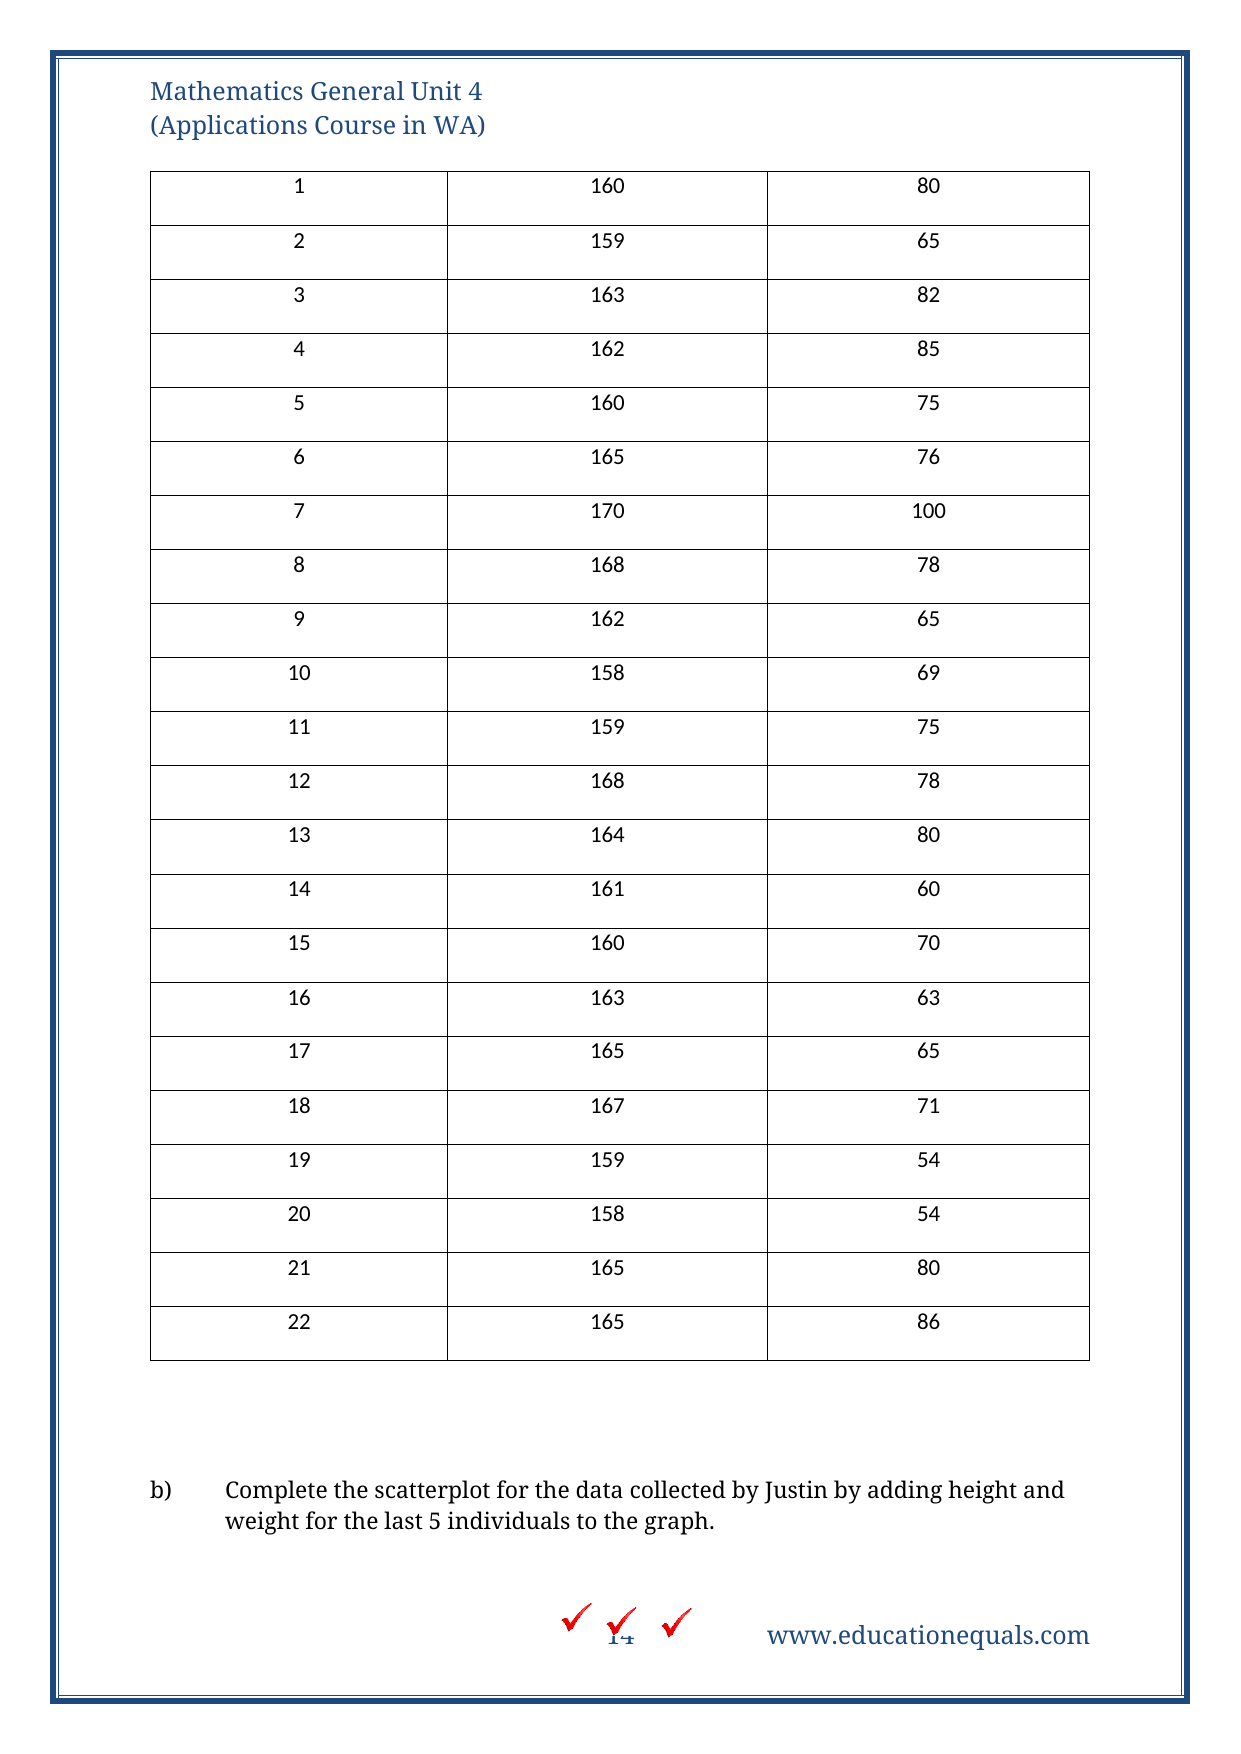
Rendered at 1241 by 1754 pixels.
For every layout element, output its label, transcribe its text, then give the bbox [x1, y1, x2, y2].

table_cell 6 [151, 442, 447, 495]
table_cell 159 [448, 712, 767, 765]
table_cell 17 [151, 1037, 447, 1090]
table_cell 165 [448, 442, 767, 495]
table_cell 3 [151, 280, 447, 333]
table_cell 12 [151, 766, 447, 819]
table_cell 161 [448, 875, 767, 927]
table_cell 160 [448, 388, 767, 441]
table_cell 15 [151, 929, 447, 982]
table_cell 160 [448, 172, 767, 225]
table_cell 159 [448, 226, 767, 279]
table_cell 11 [151, 712, 447, 765]
table_cell 78 [768, 766, 1089, 819]
table_cell 21 [151, 1253, 447, 1306]
table_cell 4 [151, 334, 447, 387]
table_cell 1 [151, 172, 447, 225]
table_cell 162 [448, 604, 767, 657]
table_cell 22 [151, 1307, 447, 1360]
picture [559, 1602, 592, 1632]
table_cell 8 [151, 550, 447, 603]
table_cell 75 [768, 712, 1089, 765]
table_cell 86 [768, 1307, 1089, 1360]
table_cell 170 [448, 496, 767, 549]
table_cell 65 [768, 226, 1089, 279]
table_cell 9 [151, 604, 447, 657]
table_cell 14 [151, 875, 447, 927]
table_cell 13 [151, 820, 447, 873]
table_cell 65 [768, 1037, 1089, 1090]
table_cell 65 [768, 604, 1089, 657]
table_cell 10 [151, 658, 447, 711]
table_cell 168 [448, 550, 767, 603]
table_cell 165 [448, 1307, 767, 1360]
table_cell 78 [768, 550, 1089, 603]
table_cell 82 [768, 280, 1089, 333]
text b) Complete the scatterplot for the data collected by Justin by adding height and weight for the last 5 individuals to the graph. [150, 1473, 1090, 1536]
table_cell 80 [768, 1253, 1089, 1306]
table_cell 85 [768, 334, 1089, 387]
table_cell 158 [448, 1199, 767, 1252]
table_cell 18 [151, 1091, 447, 1144]
table_cell 165 [448, 1037, 767, 1090]
table_cell 100 [768, 496, 1089, 549]
table_cell 159 [448, 1145, 767, 1198]
table_cell 54 [768, 1199, 1089, 1252]
picture [659, 1608, 692, 1638]
table_cell 80 [768, 820, 1089, 873]
table_cell 164 [448, 820, 767, 873]
table_cell 163 [448, 280, 767, 333]
table_cell 162 [448, 334, 767, 387]
table_cell 70 [768, 929, 1089, 982]
table_cell 158 [448, 658, 767, 711]
table_cell 76 [768, 442, 1089, 495]
table_cell 71 [768, 1091, 1089, 1144]
table_cell 20 [151, 1199, 447, 1252]
table_cell 75 [768, 388, 1089, 441]
table_cell 63 [768, 983, 1089, 1036]
table_cell 160 [448, 929, 767, 982]
table_cell 165 [448, 1253, 767, 1306]
table_cell 54 [768, 1145, 1089, 1198]
table_cell 69 [768, 658, 1089, 711]
table_cell 167 [448, 1091, 767, 1144]
table_cell 5 [151, 388, 447, 441]
table_cell 168 [448, 766, 767, 819]
table_cell 7 [151, 496, 447, 549]
table_cell 19 [151, 1145, 447, 1198]
table_cell 60 [768, 875, 1089, 927]
table_cell 80 [768, 172, 1089, 225]
table_cell 163 [448, 983, 767, 1036]
table_cell 16 [151, 983, 447, 1036]
table_cell 2 [151, 226, 447, 279]
picture [604, 1606, 637, 1636]
